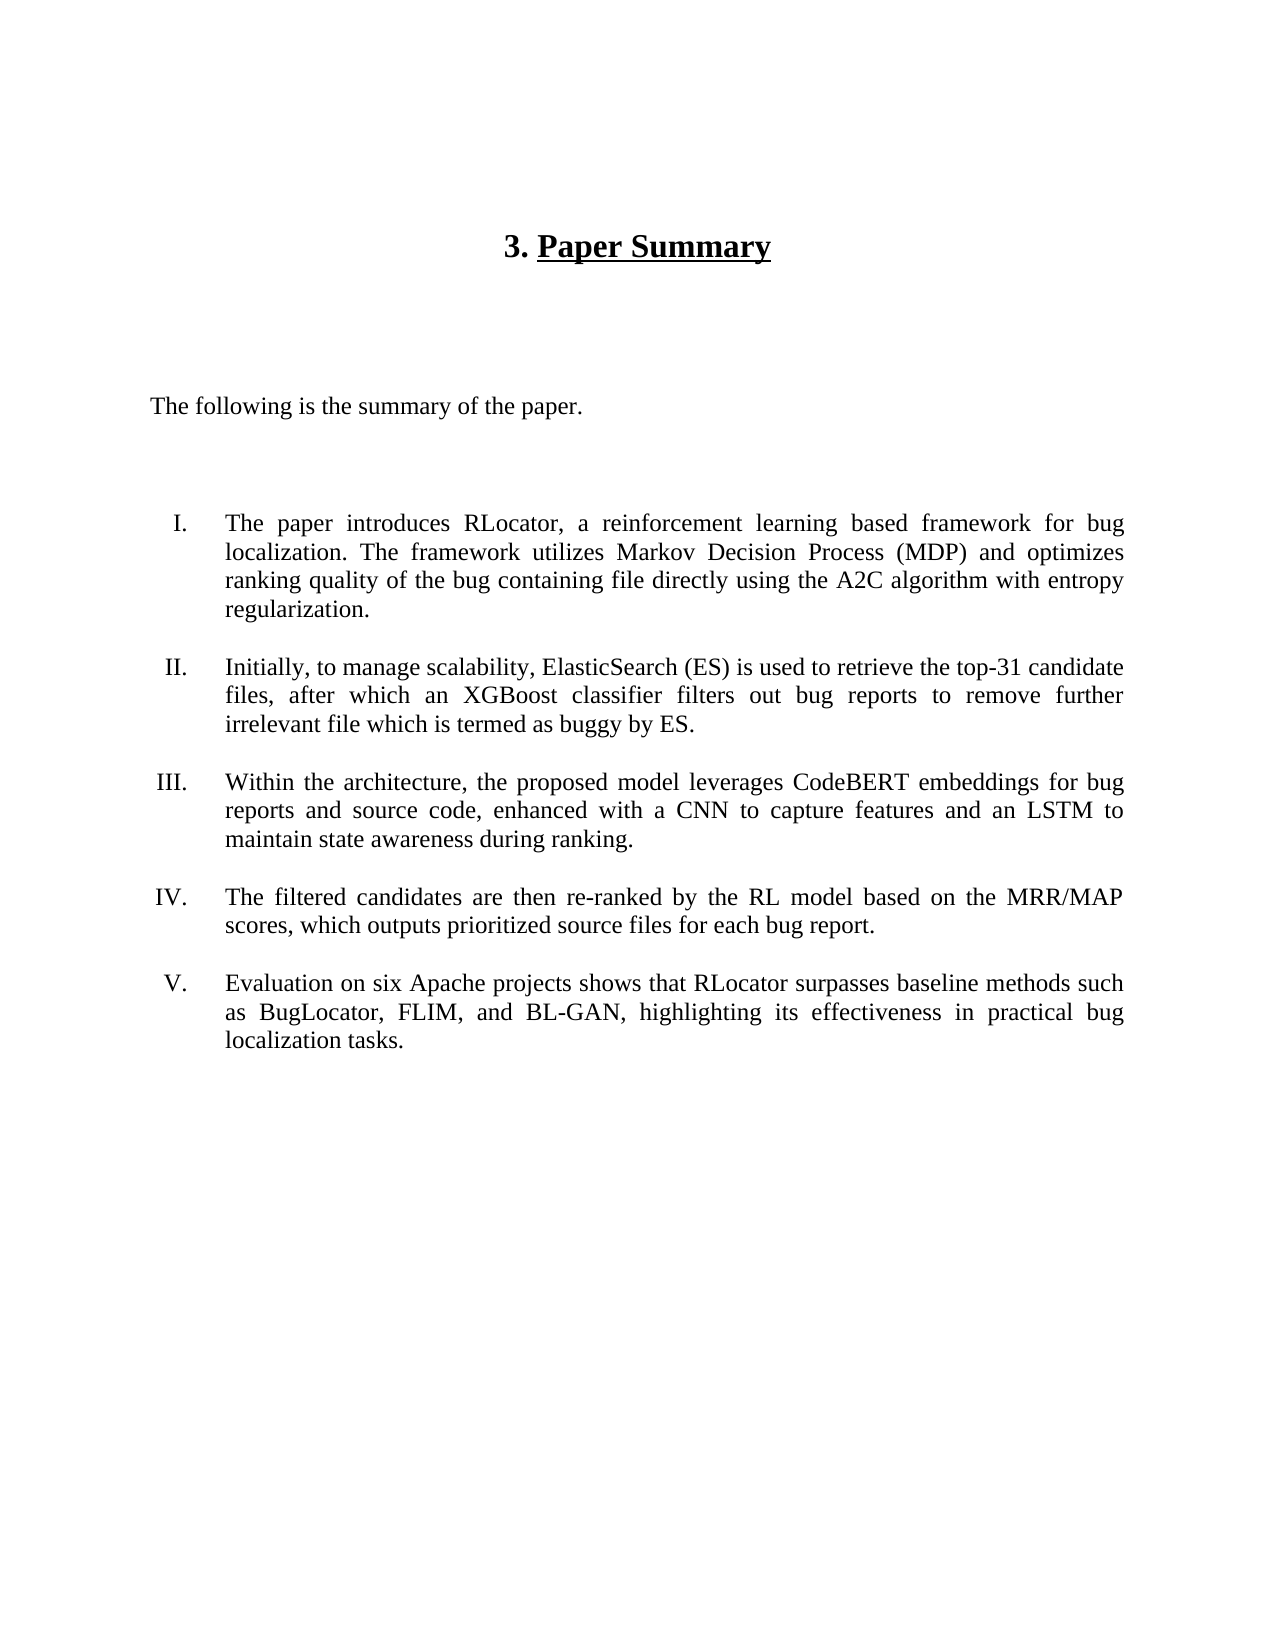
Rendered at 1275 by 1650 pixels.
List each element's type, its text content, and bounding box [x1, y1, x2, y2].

list The paper introduces RLocator, a reinforcement learning based framework for bug localization. The framework utilizes Markov Decision Process (MDP) and optimizes ranking quality of the bug containing file directly using the A2C algorithm with entropy regularization. [187, 508, 1125, 623]
text The following is the summary of the paper. [150, 391, 1125, 451]
list The filtered candidates are then re-ranked by the RL model based on the MRR/MAP scores, which outputs prioritized source files for each bug report. [187, 882, 1125, 939]
list Within the architecture, the proposed model leverages CodeBERT embeddings for bug reports and source code, enhanced with a CNN to capture features and an LSTM to maintain state awareness during ranking. [187, 767, 1125, 853]
text 3. Paper Summary [150, 227, 1125, 334]
list Initially, to manage scalability, ElasticSearch (ES) is used to retrieve the top-31 candidate files, after which an XGBoost classifier filters out bug reports to remove further irrelevant file which is termed as buggy by ES. [187, 652, 1125, 738]
list Evaluation on six Apache projects shows that RLocator surpasses baseline methods such as BugLocator, FLIM, and BL-GAN, highlighting its effectiveness in practical bug localization tasks. [187, 968, 1125, 1054]
